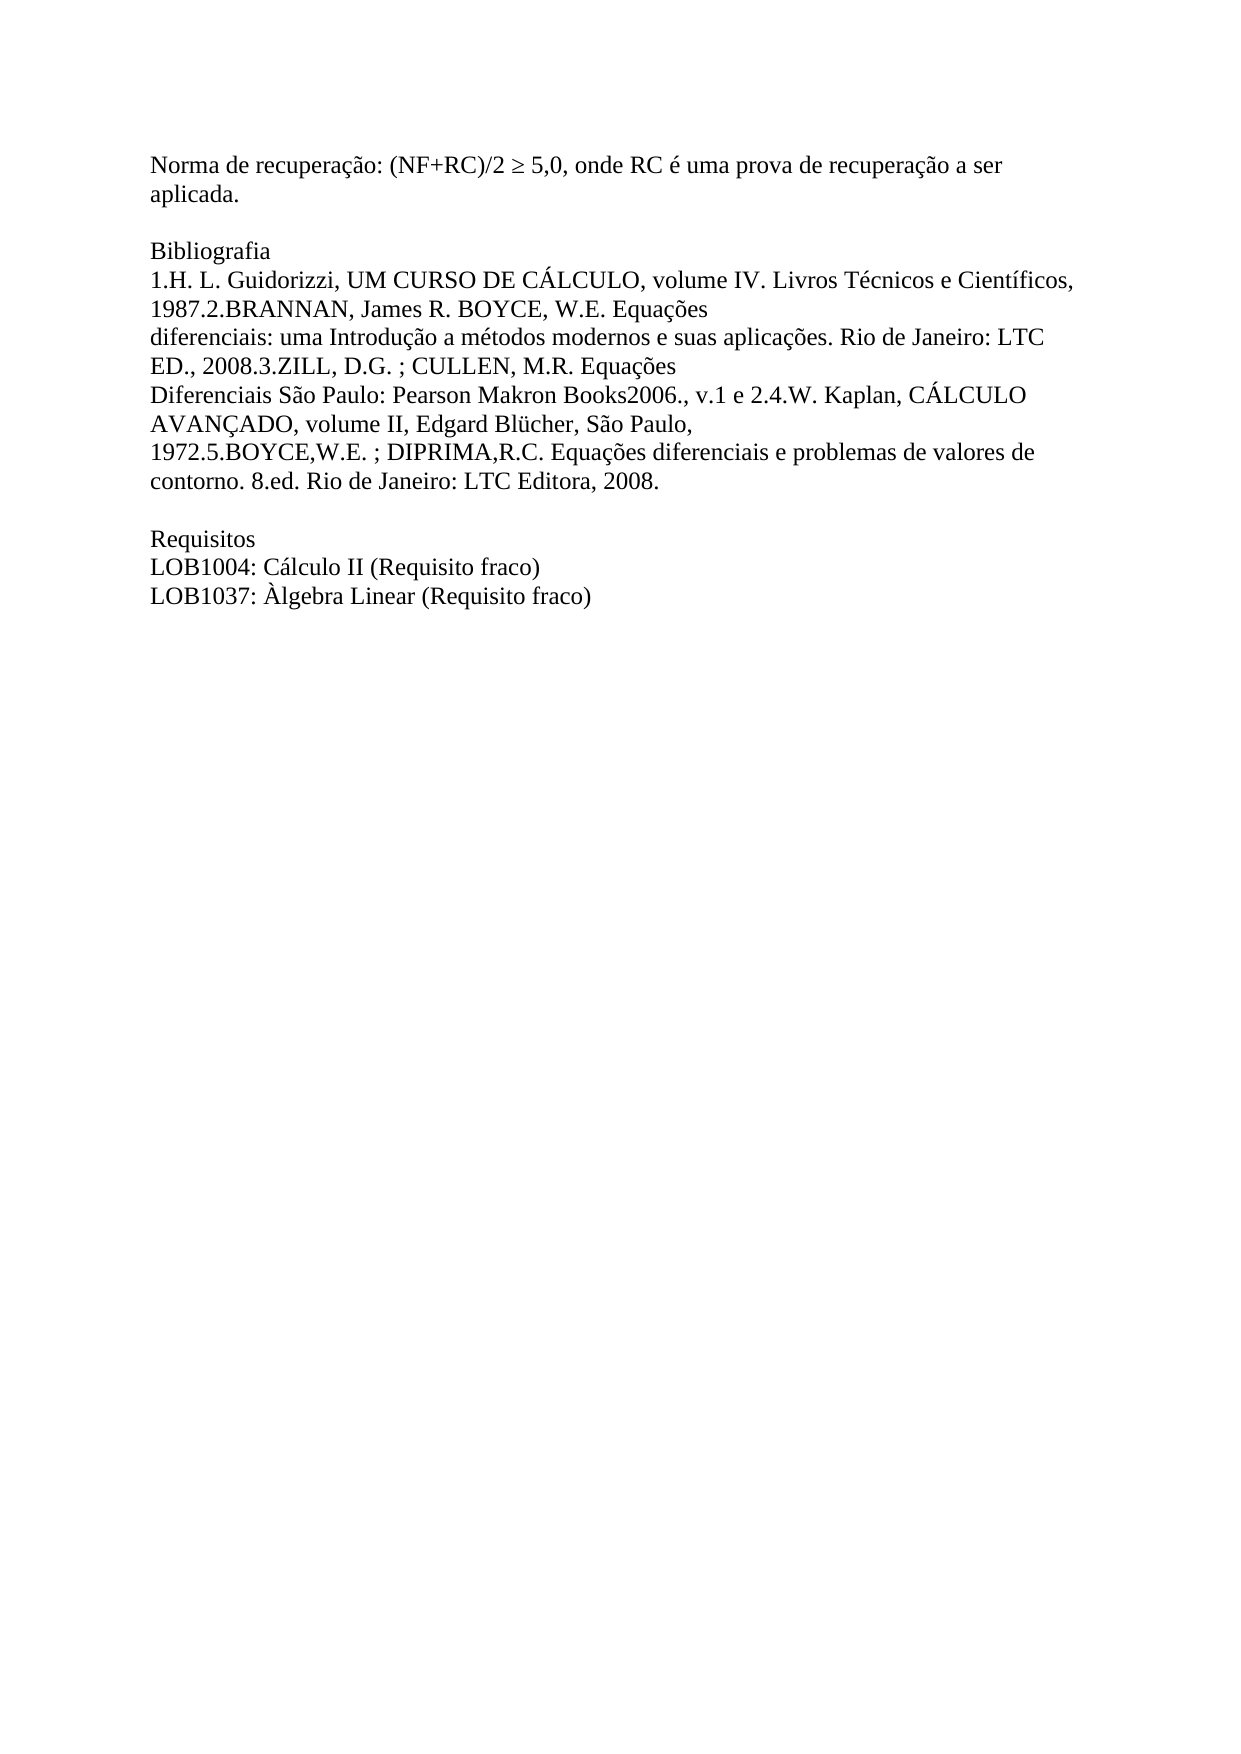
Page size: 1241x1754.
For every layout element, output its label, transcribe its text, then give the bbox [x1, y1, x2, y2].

text Diferenciais São Paulo: Pearson Makron Books2006., v.1 e 2.4.W. Kaplan, CÁLCULO AVANÇADO, volume II, Edgard Blücher, São Paulo, [150, 380, 1090, 437]
text diferenciais: uma Introdução a métodos modernos e suas aplicações. Rio de Janeiro: LTC ED., 2008.3.ZILL, D.G. ; CULLEN, M.R. Equações [150, 322, 1090, 380]
text 1.H. L. Guidorizzi, UM CURSO DE CÁLCULO, volume IV. Livros Técnicos e Científicos, 1987.2.BRANNAN, James R. BOYCE, W.E. Equações [150, 265, 1090, 322]
text Bibliografia [150, 236, 1090, 265]
text Norma de recuperação: (NF+RC)/2 ≥ 5,0, onde RC é uma prova de recuperação a ser aplicada. [150, 150, 1090, 207]
text 1972.5.BOYCE,W.E. ; DIPRIMA,R.C. Equações diferenciais e problemas de valores de contorno. 8.ed. Rio de Janeiro: LTC Editora, 2008. [150, 437, 1090, 495]
text LOB1004: Cálculo II (Requisito fraco) [150, 552, 1090, 581]
text Requisitos [150, 524, 1090, 552]
text LOB1037: Àlgebra Linear (Requisito fraco) [150, 581, 1090, 610]
